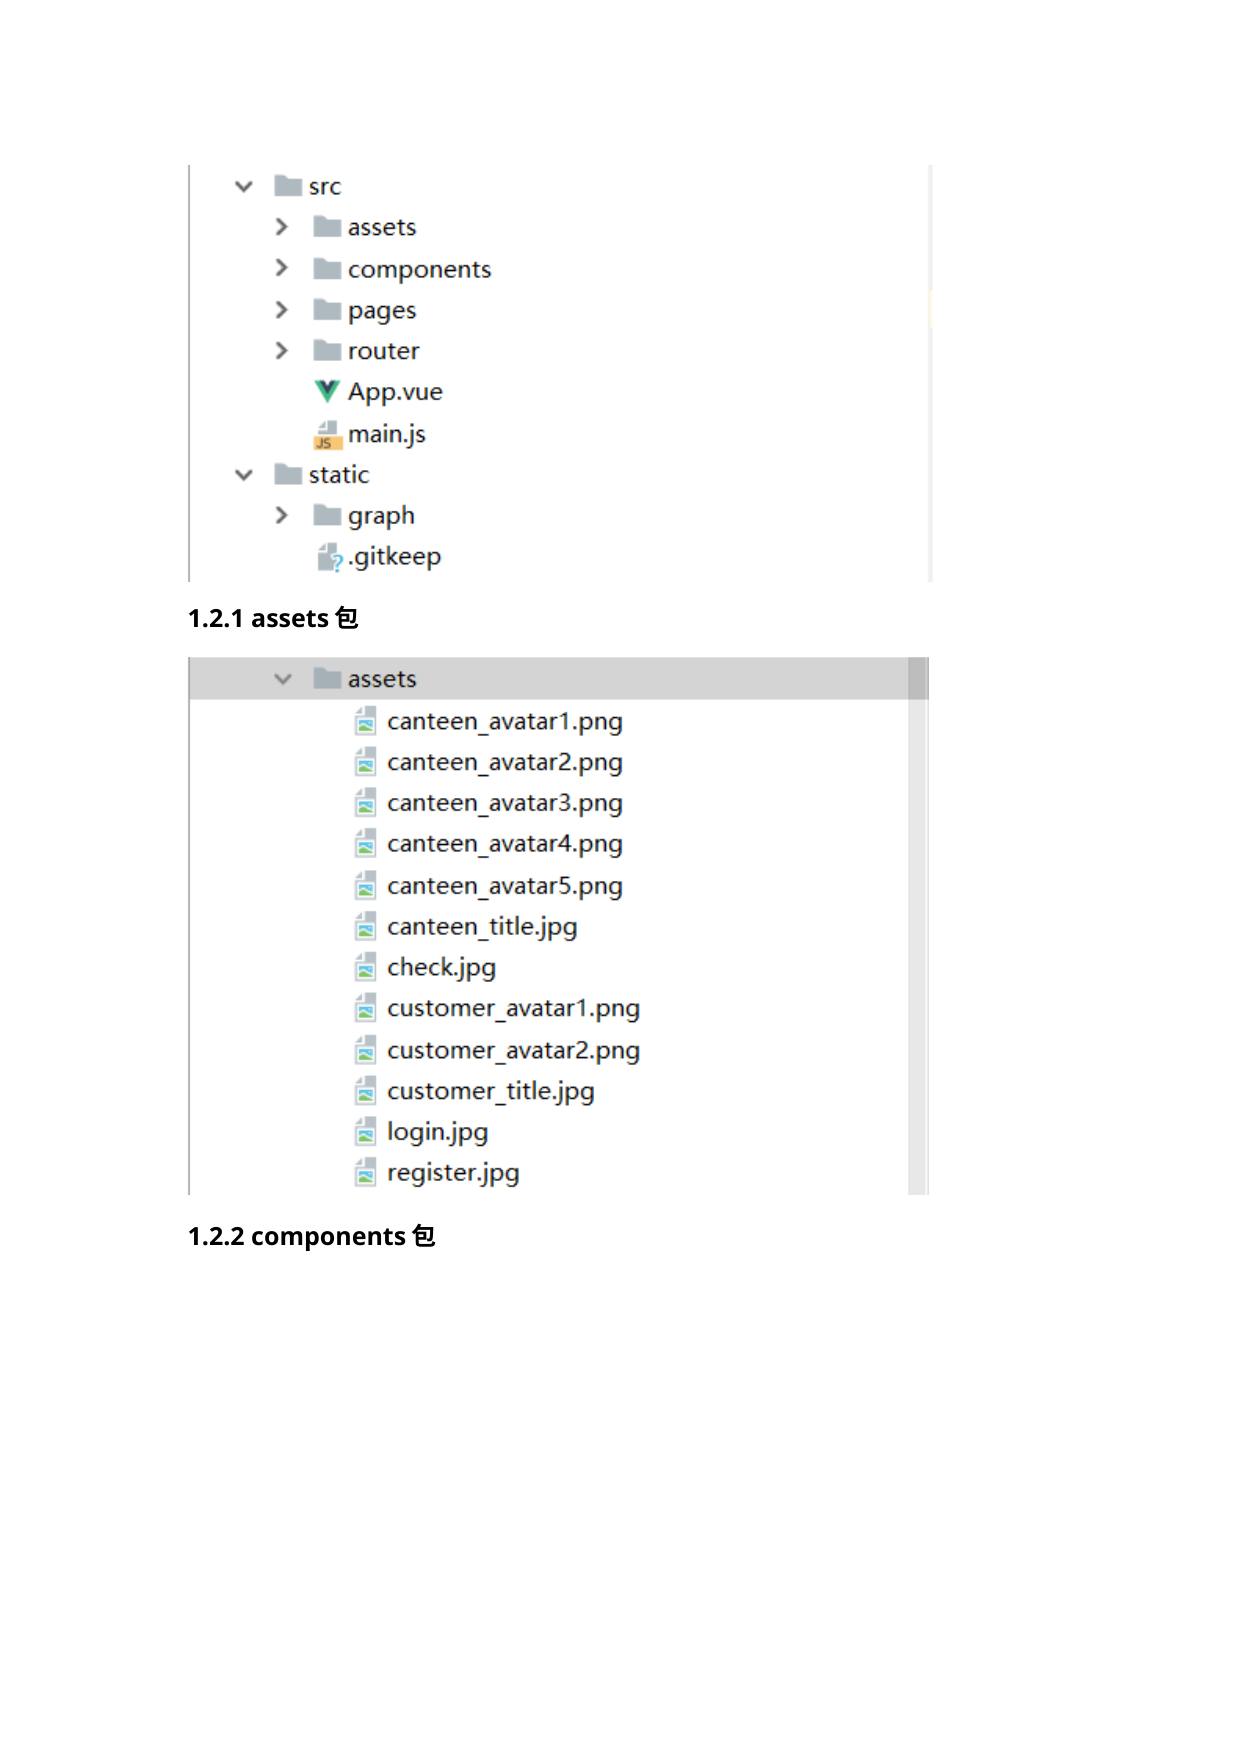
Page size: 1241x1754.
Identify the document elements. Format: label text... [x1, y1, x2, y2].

picture [187, 657, 929, 1195]
text 1.2.2 components包 [187, 1202, 1053, 1267]
picture [187, 165, 933, 582]
text 1.2.1 assets包 [187, 584, 1053, 649]
